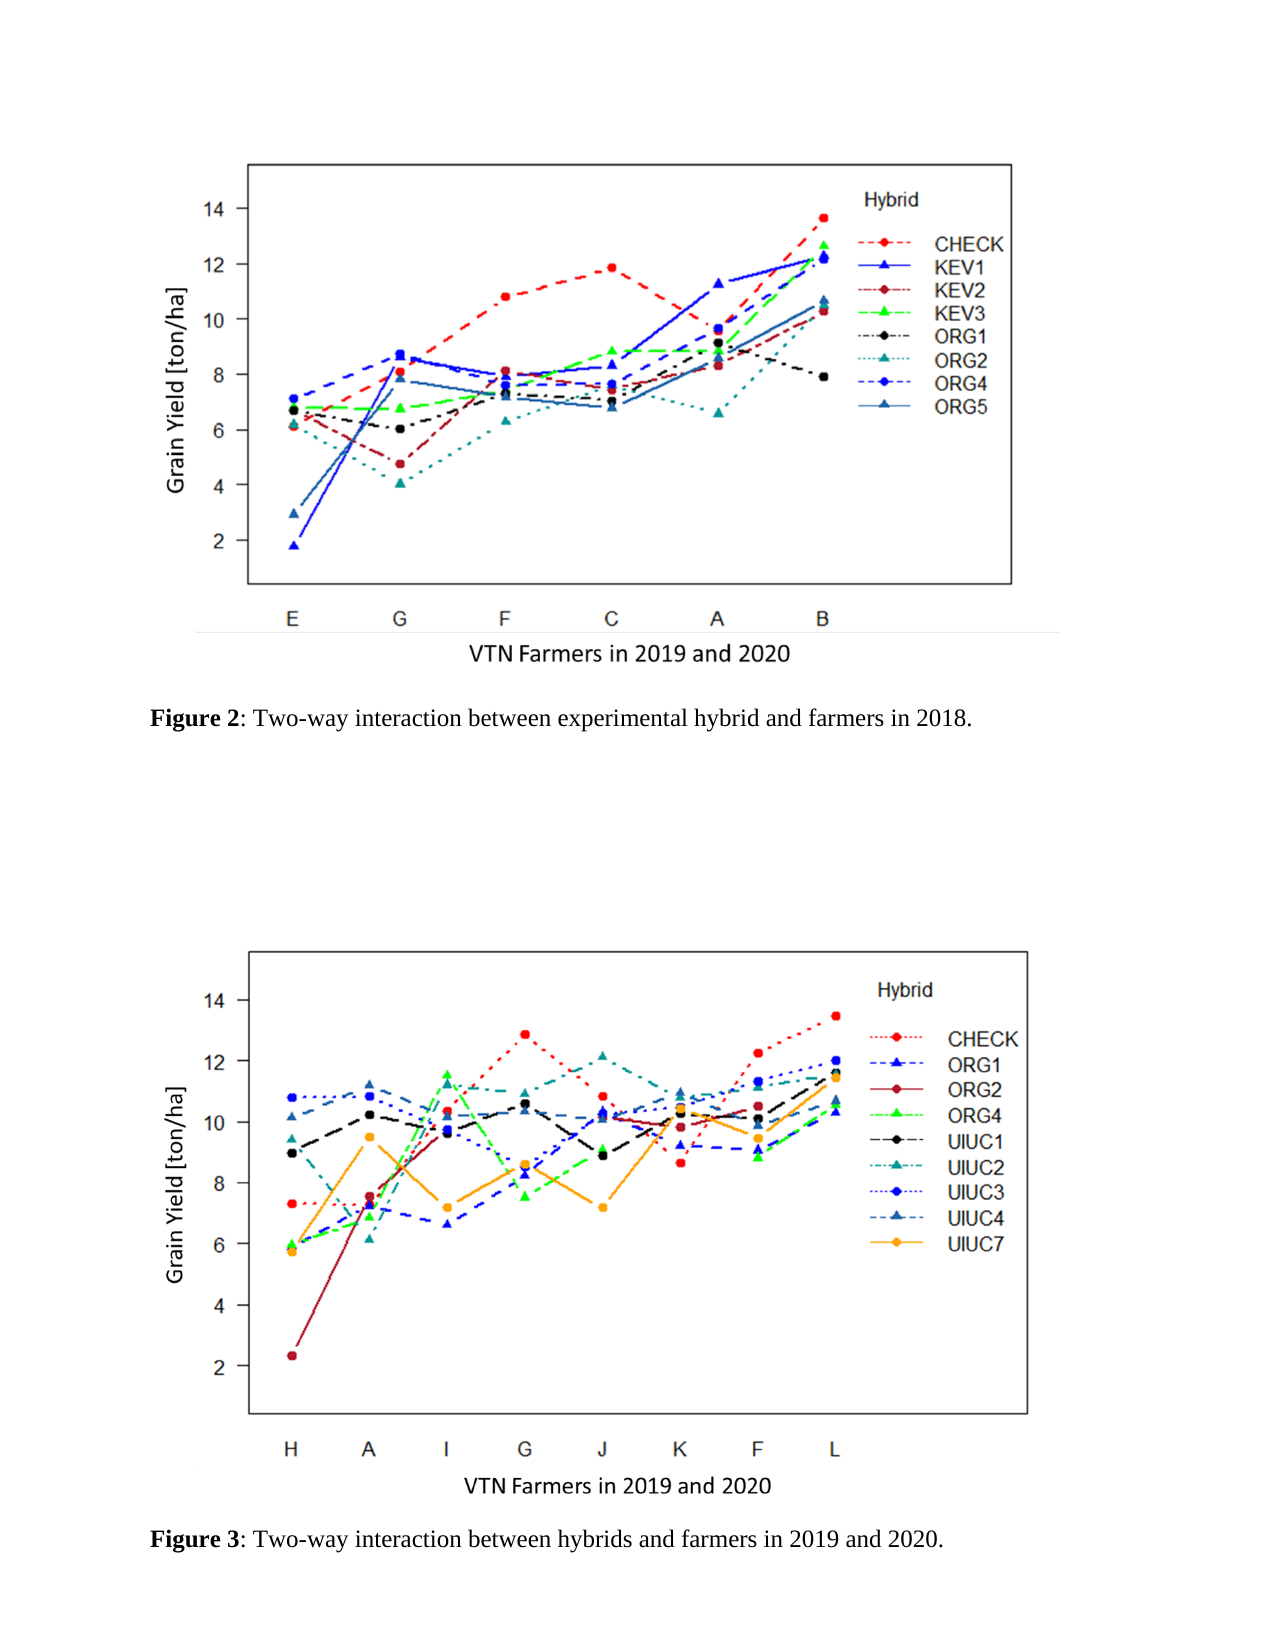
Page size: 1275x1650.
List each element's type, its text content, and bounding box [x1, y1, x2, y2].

picture [150, 150, 1060, 684]
picture [150, 918, 1077, 1515]
